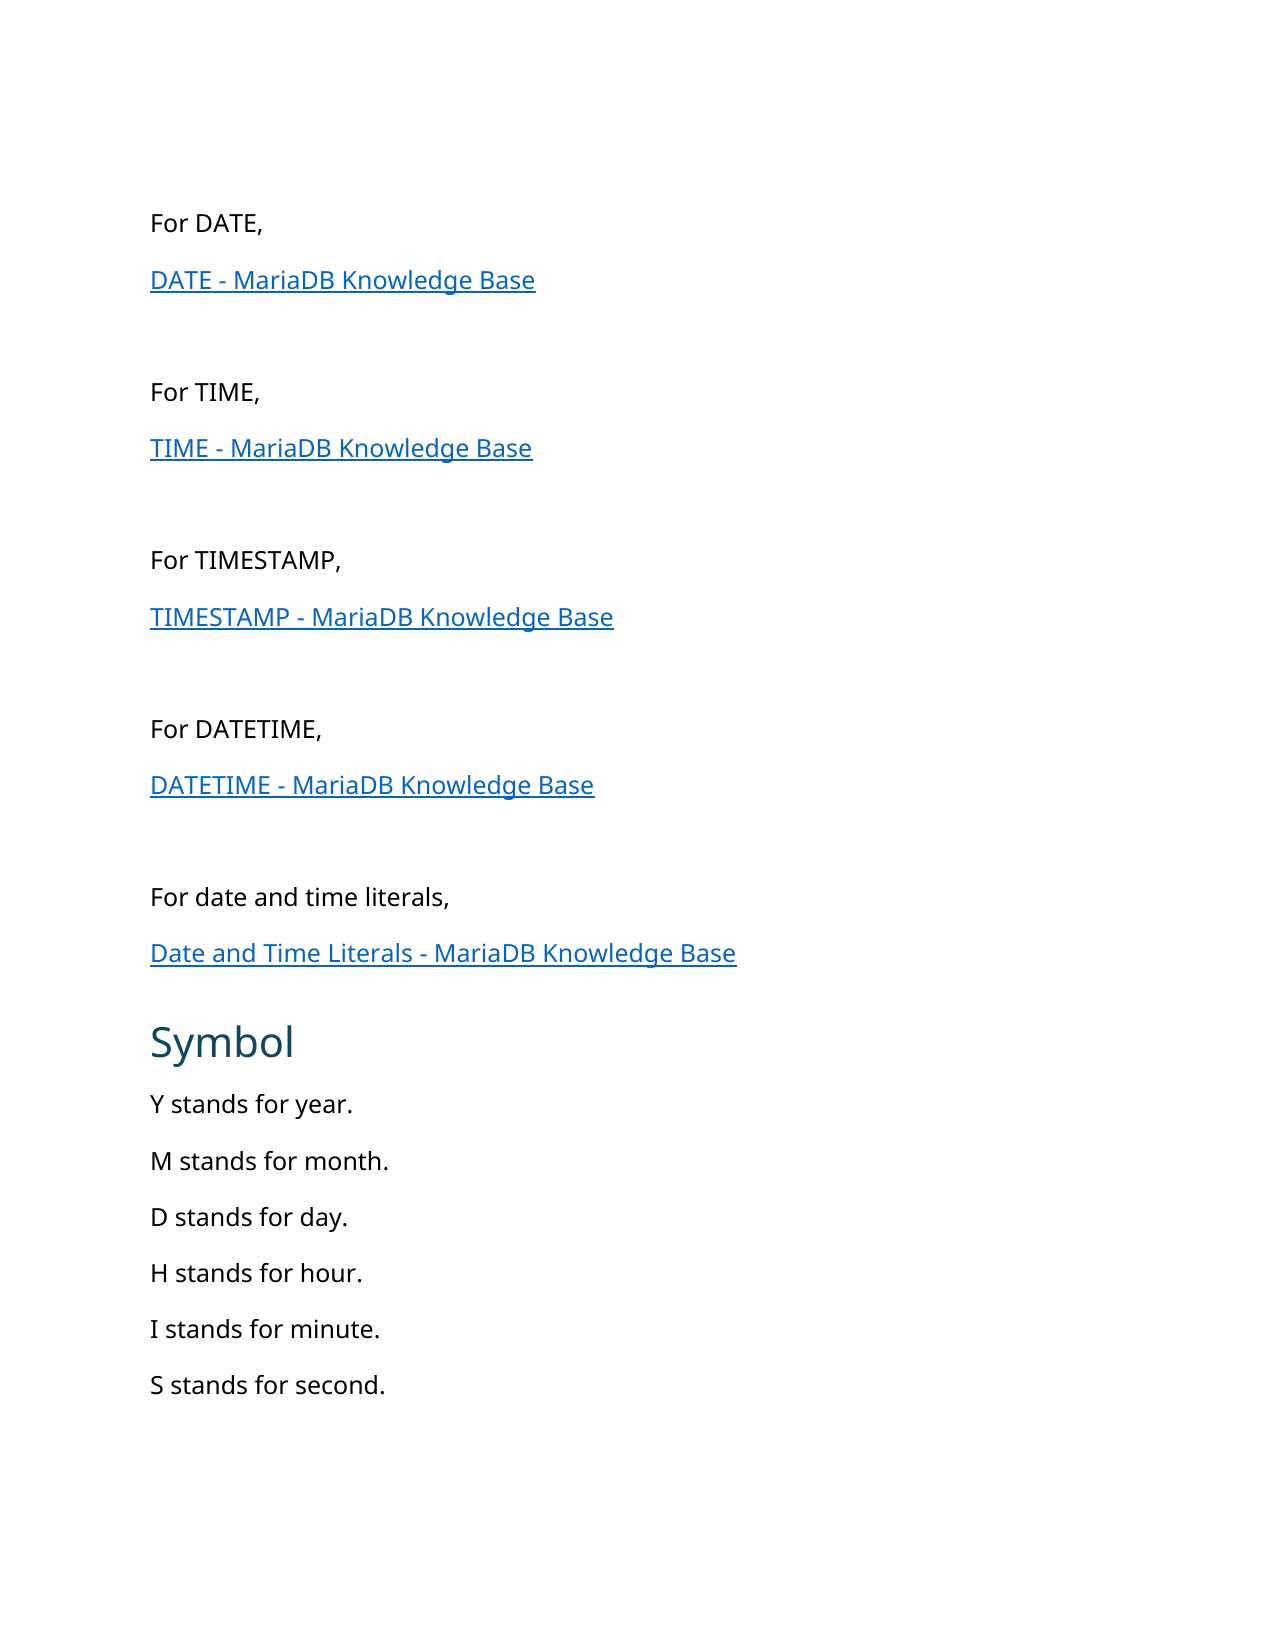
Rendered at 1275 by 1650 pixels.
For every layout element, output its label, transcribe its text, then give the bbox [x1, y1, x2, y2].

text DATETIME - MariaDB Knowledge Base [150, 768, 1125, 802]
text TIME - MariaDB Knowledge Base [150, 431, 1125, 465]
text Y stands for year. [150, 1087, 1125, 1121]
text For TIME, [150, 374, 1125, 409]
text For DATETIME, [150, 711, 1125, 746]
text S stands for second. [150, 1368, 1125, 1402]
text D stands for day. [150, 1199, 1125, 1233]
text M stands for month. [150, 1143, 1125, 1177]
text Date and Time Literals - MariaDB Knowledge Base [150, 936, 1125, 970]
text I stands for minute. [150, 1312, 1125, 1346]
text For TIMESTAMP, [150, 543, 1125, 577]
subtitle Symbol [150, 1013, 1125, 1070]
text For DATE, [150, 206, 1125, 240]
text TIMESTAMP - MariaDB Knowledge Base [150, 599, 1125, 633]
text H stands for hour. [150, 1256, 1125, 1290]
text For date and time literals, [150, 880, 1125, 914]
text DATE - MariaDB Knowledge Base [150, 262, 1125, 296]
